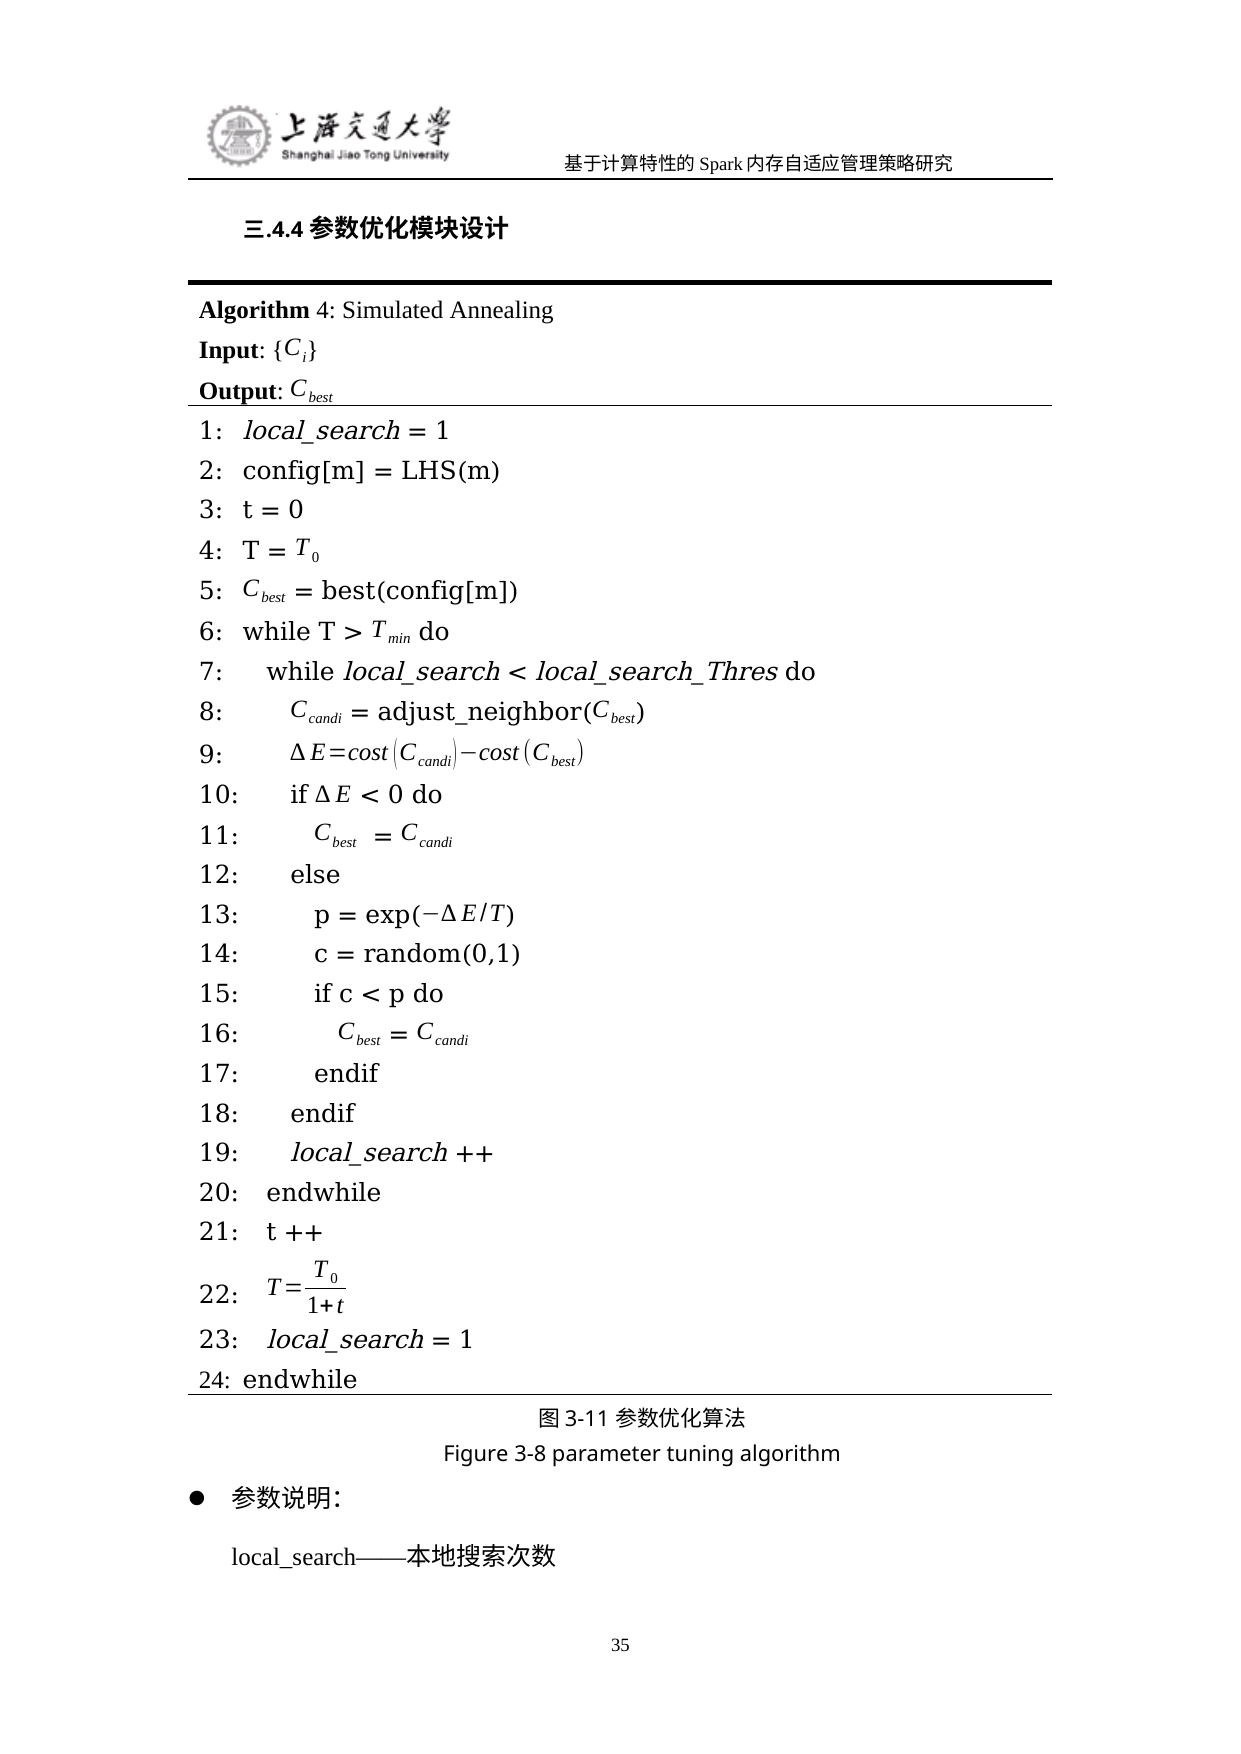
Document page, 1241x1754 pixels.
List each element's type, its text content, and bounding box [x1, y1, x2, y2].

subtitle 参数优化模块设计 [200, 208, 1053, 244]
picture [187, 88, 466, 171]
list 参数说明： [187, 1478, 1053, 1515]
table_header Algorithm 4: Simulated Annealing Input: {} Output: [188, 285, 1052, 405]
text local_search——本地搜索次数 [187, 1536, 1053, 1572]
table_cell local_search = 1 config[m] = LHS(m) t = 0 T = = best(config[m]) while T > do while local_search < local_search_Thres do = adjust_neighbor() if < 0 do = else p = exp() c = random(0,1) if c < p do = endif endif local_search ++ endwhile t ++ local_search = 1 endwhile [188, 406, 1052, 1394]
text Figure 3-8 parameter tuning algorithm [187, 1444, 1053, 1466]
